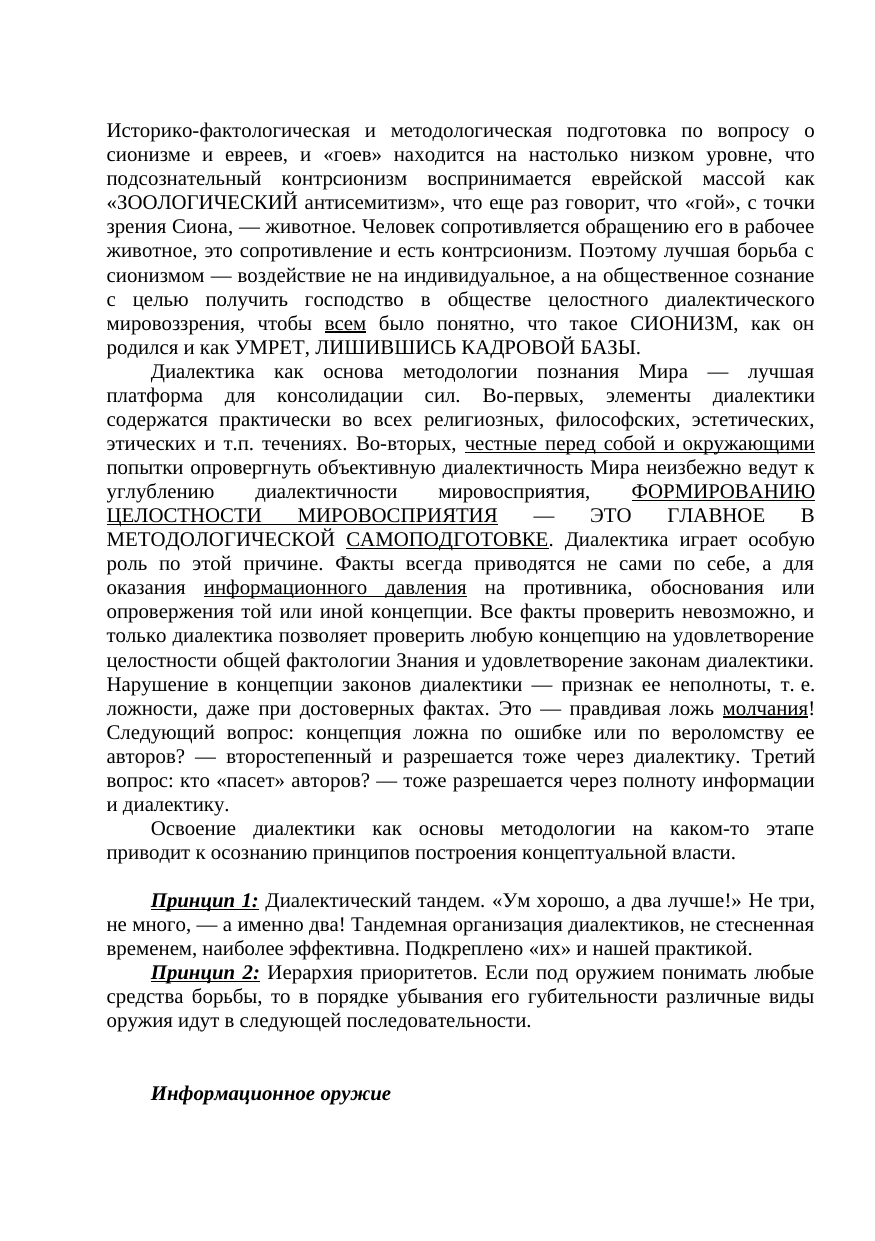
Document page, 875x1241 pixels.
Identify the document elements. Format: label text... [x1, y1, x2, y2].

text Диалектика как основа методологии познания Мира — лучшая платформа для консолидации сил. Во-первых, элементы диалектики содержатся практически во всех религиозных, философских, эстетических, этических и т.п. течениях. Во-вторых, честные перед собой и окружающими попытки опровергнуть объективную диалектичность Мира неизбежно ведут к углублению диалектичности мировосприятия, ФОРМИРОВАНИЮ ЦЕЛОСТНОСТИ МИРОВОСПРИЯТИЯ — ЭТО ГЛАВНОЕ В МЕТОДОЛОГИЧЕСКОЙ САМОПОДГОТОВКЕ. Диалектика играет особую роль по этой причине. Факты всегда приводятся не сами по себе, а для оказания информационного давления на противника, обоснования или опровержения той или иной концепции. Все факты проверить невозможно, и только диалектика позволяет проверить любую концепцию на удовлетворение целостности общей фактологии Знания и удовлетворение законам диалектики. Нарушение в концепции законов диалектики — признак ее неполноты, т. е. ложности, даже при достоверных фактах. Это — правдивая ложь молчания! Следующий вопрос: концепция ложна по ошибке или по вероломству ее авторов? — второстепенный и разрешается тоже через диалектику. Третий вопрос: кто «пасет» авторов? — тоже разрешается через полноту информации и диалектику. [106, 359, 815, 816]
text Принцип 1: Диалектический тандем. «Ум хорошо, а два лучше!» Не три, не много, — а именно два! Тандемная организация диалектиков, не стесненная временем, наиболее эффективна. Подкреплено «их» и нашей практикой. [106, 888, 815, 960]
text Информационное оружие [106, 1081, 815, 1105]
text Принцип 2: Иерархия приоритетов. Если под оружием понимать любые средства борьбы, то в порядке убывания его губительности различные виды оружия идут в следующей последовательности. [106, 960, 815, 1032]
text Освоение диалектики как основы методологии на каком-то этапе приводит к осознанию принципов построения концептуальной власти. [106, 816, 815, 864]
